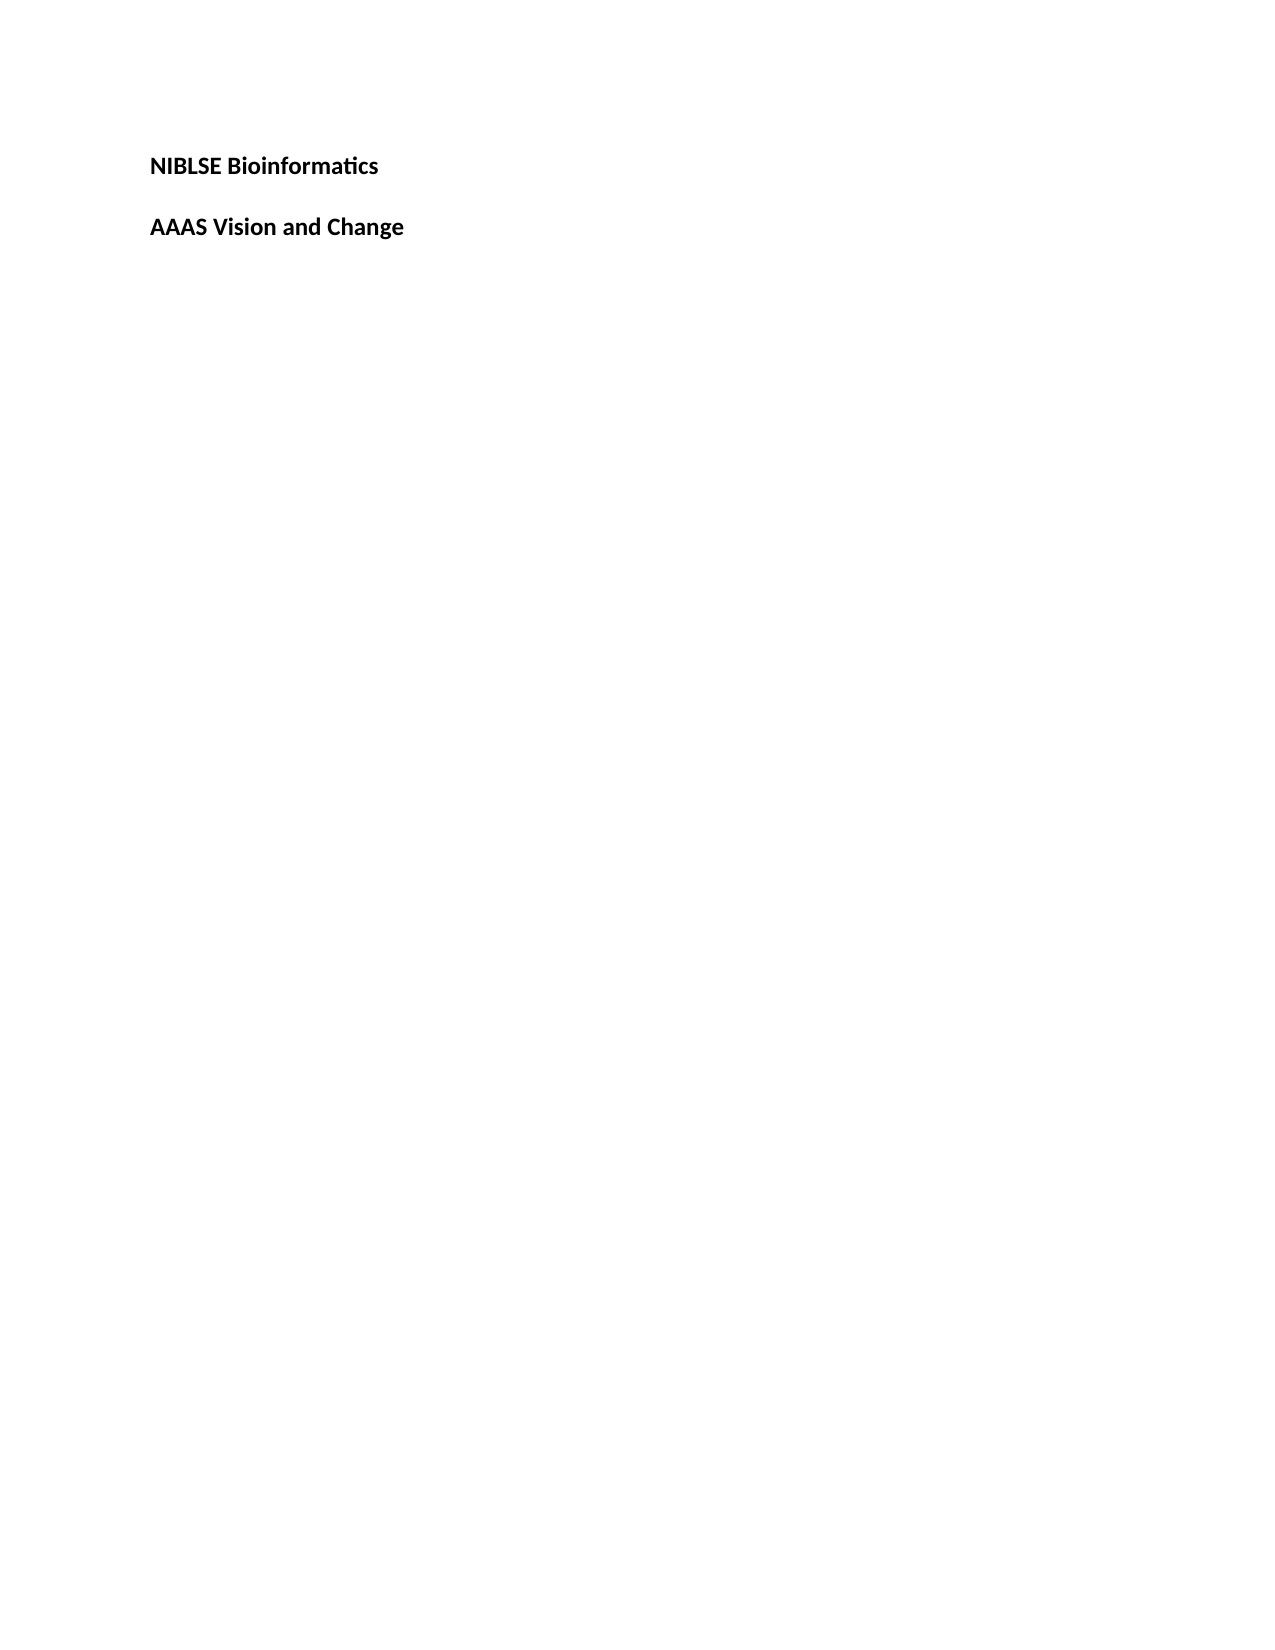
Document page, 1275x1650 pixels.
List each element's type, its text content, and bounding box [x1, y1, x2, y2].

text AAAS Vision and Change [150, 211, 1125, 242]
text NIBLSE Bioinformatics [150, 150, 1125, 181]
